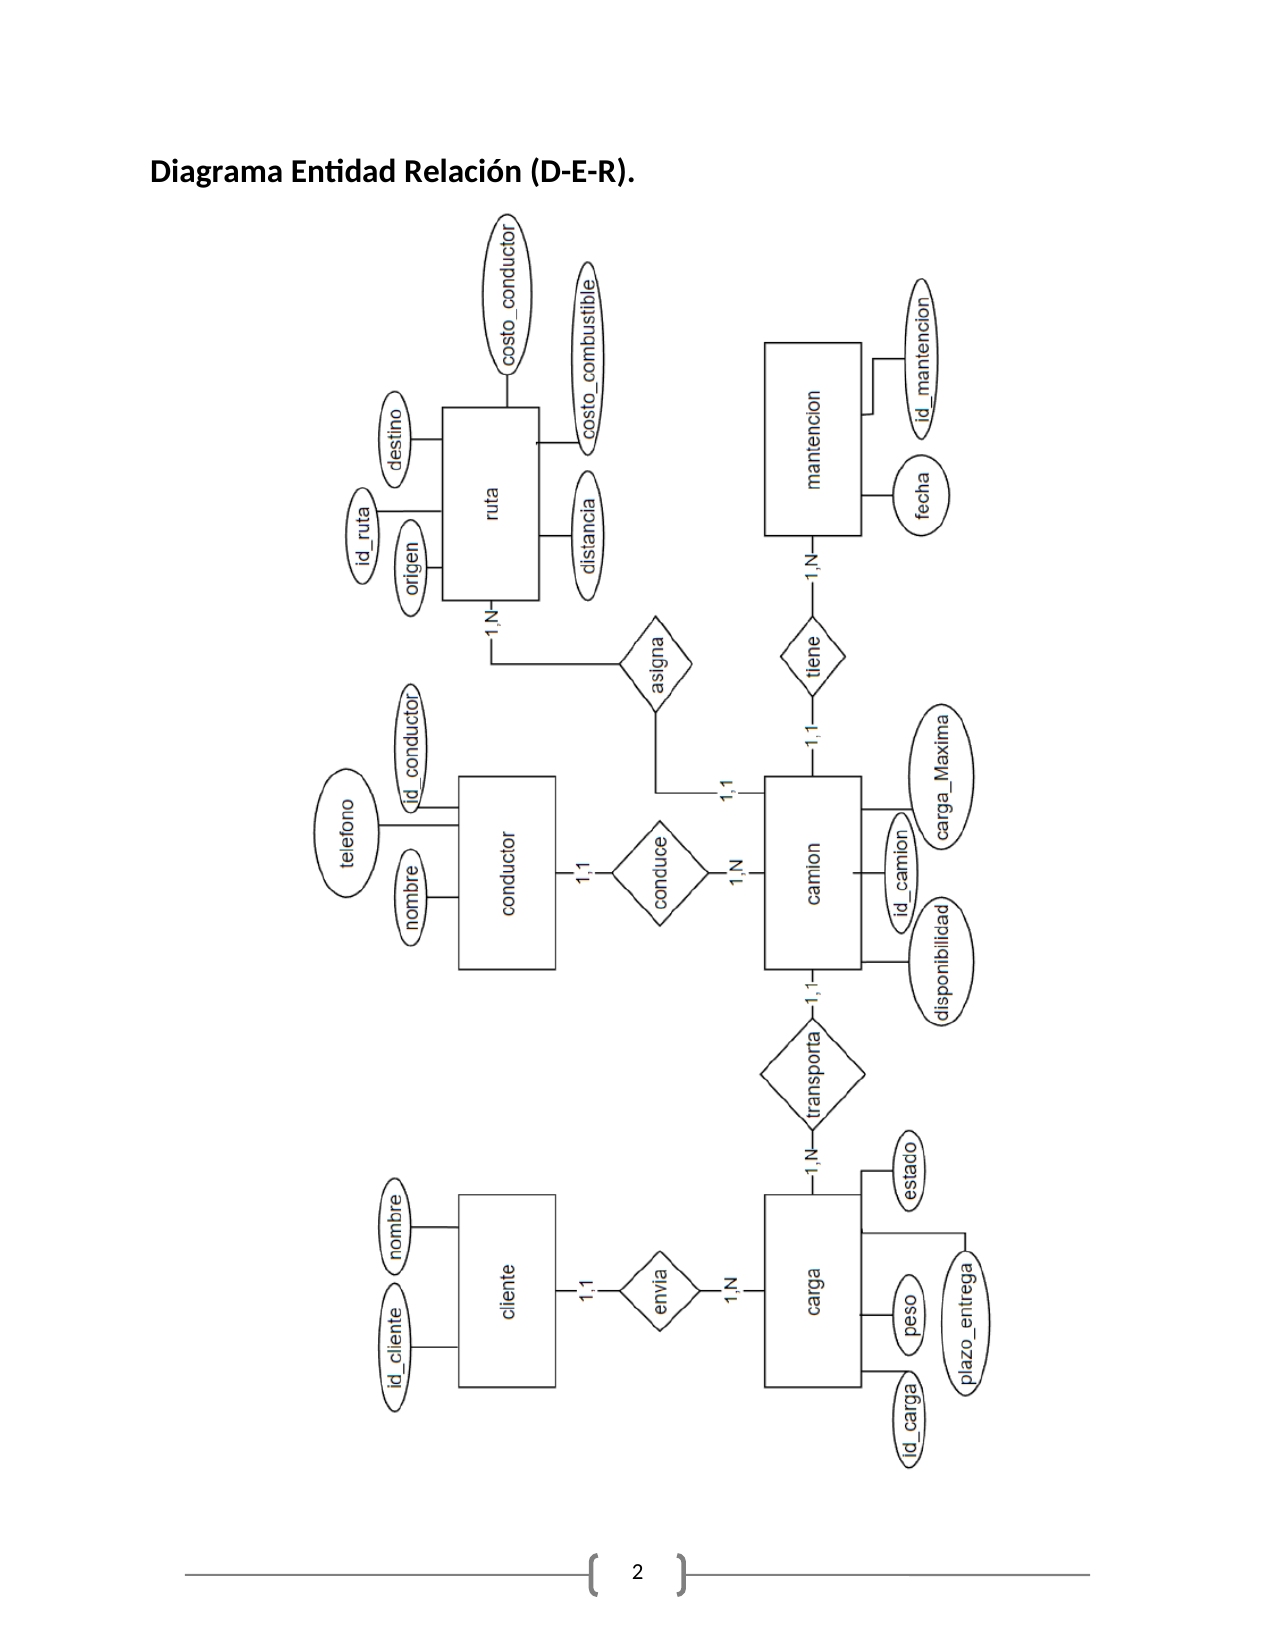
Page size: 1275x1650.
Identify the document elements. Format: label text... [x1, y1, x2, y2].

picture [305, 205, 1001, 1499]
text Diagrama Entidad Relación (D-E-R). [150, 150, 1125, 191]
